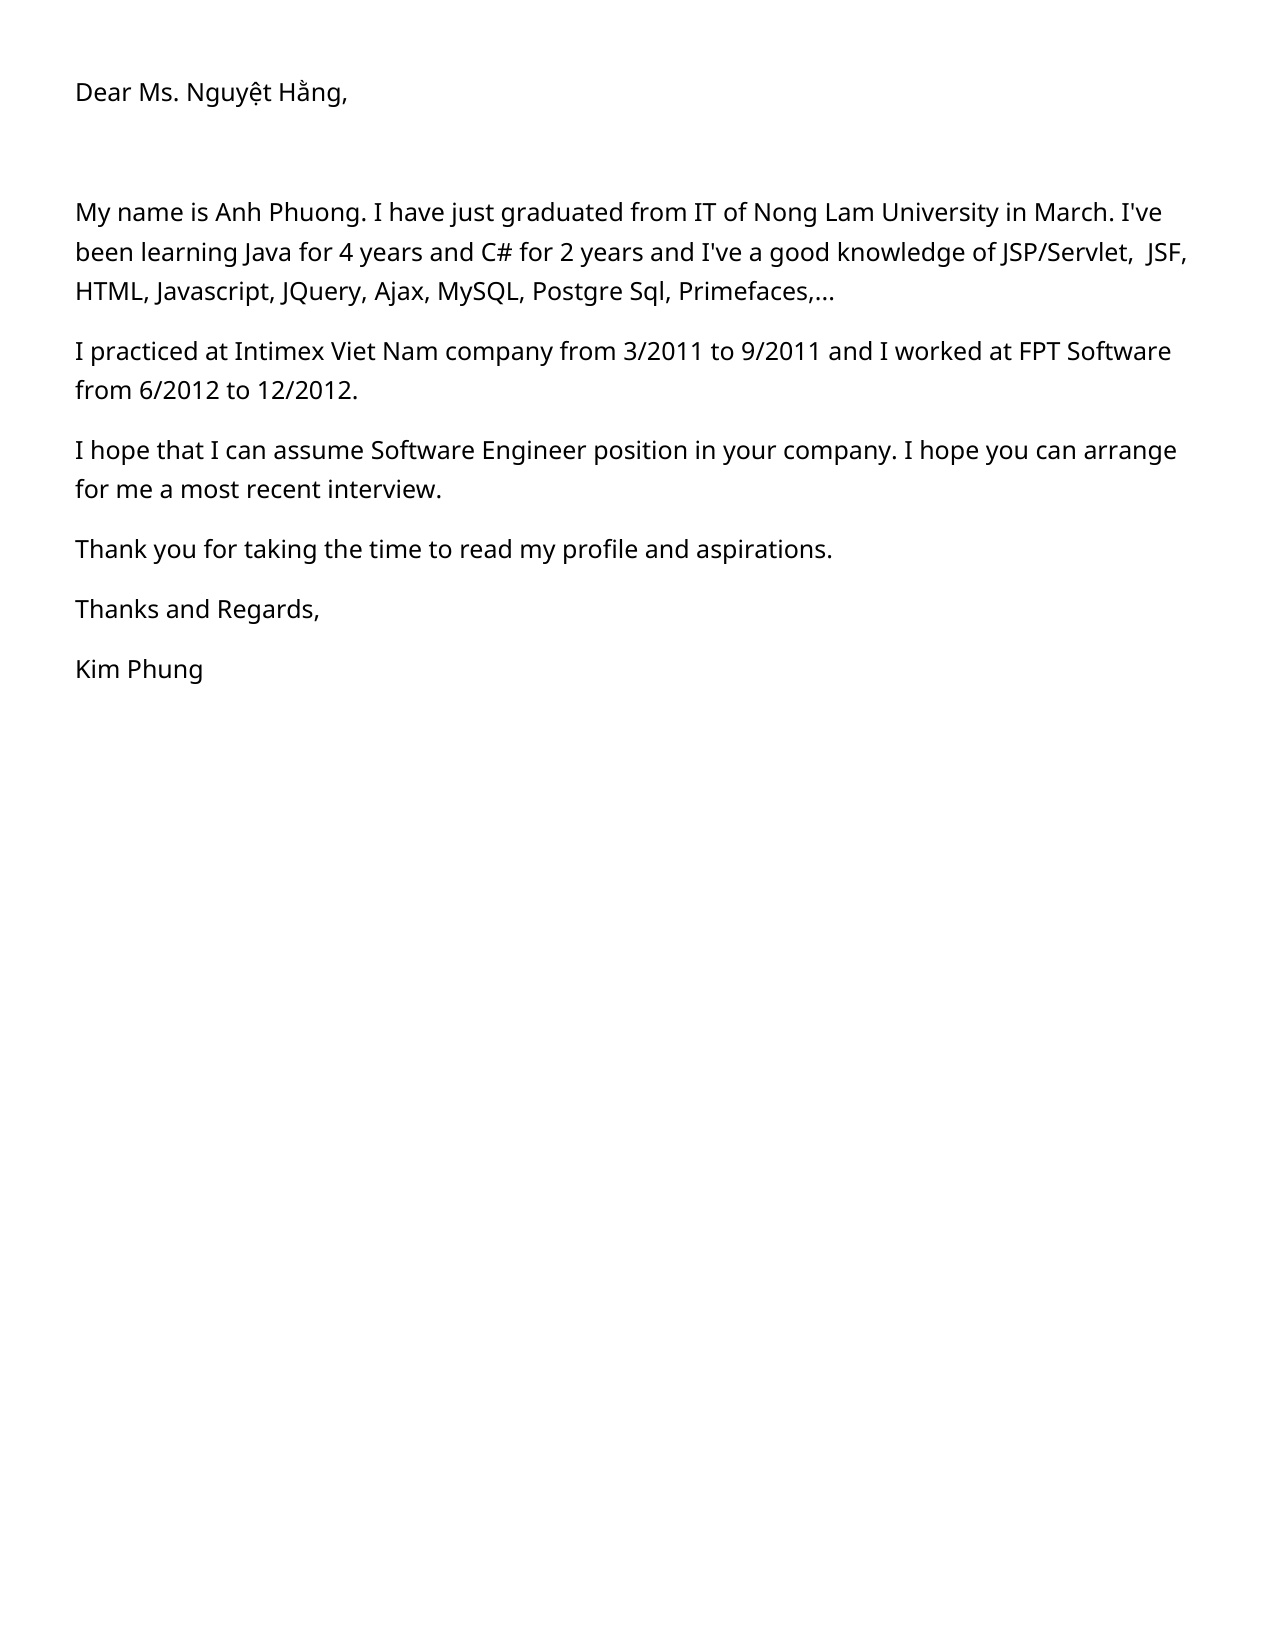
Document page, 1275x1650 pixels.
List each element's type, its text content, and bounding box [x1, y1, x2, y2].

text Kim Phung [75, 652, 1200, 686]
text My name is Anh Phuong. I have just graduated from IT of Nong Lam University in March. I've been learning Java for 4 years and C# for 2 years and I've a good knowledge of JSP/Servlet, JSF, HTML, Javascript, JQuery, Ajax, MySQL, Postgre Sql, Primefaces,... [75, 195, 1200, 307]
text I hope that I can assume Software Engineer position in your company. I hope you can arrange for me a most recent interview. [75, 432, 1200, 506]
text I practiced at Intimex Viet Nam company from 3/2011 to 9/2011 and I worked at FPT Software from 6/2012 to 12/2012. [75, 333, 1200, 407]
text Dear Ms. Nguyệt Hằng, [75, 75, 1200, 109]
text Thank you for taking the time to read my profile and aspirations. [75, 532, 1200, 566]
text Thanks and Regards, [75, 592, 1200, 626]
